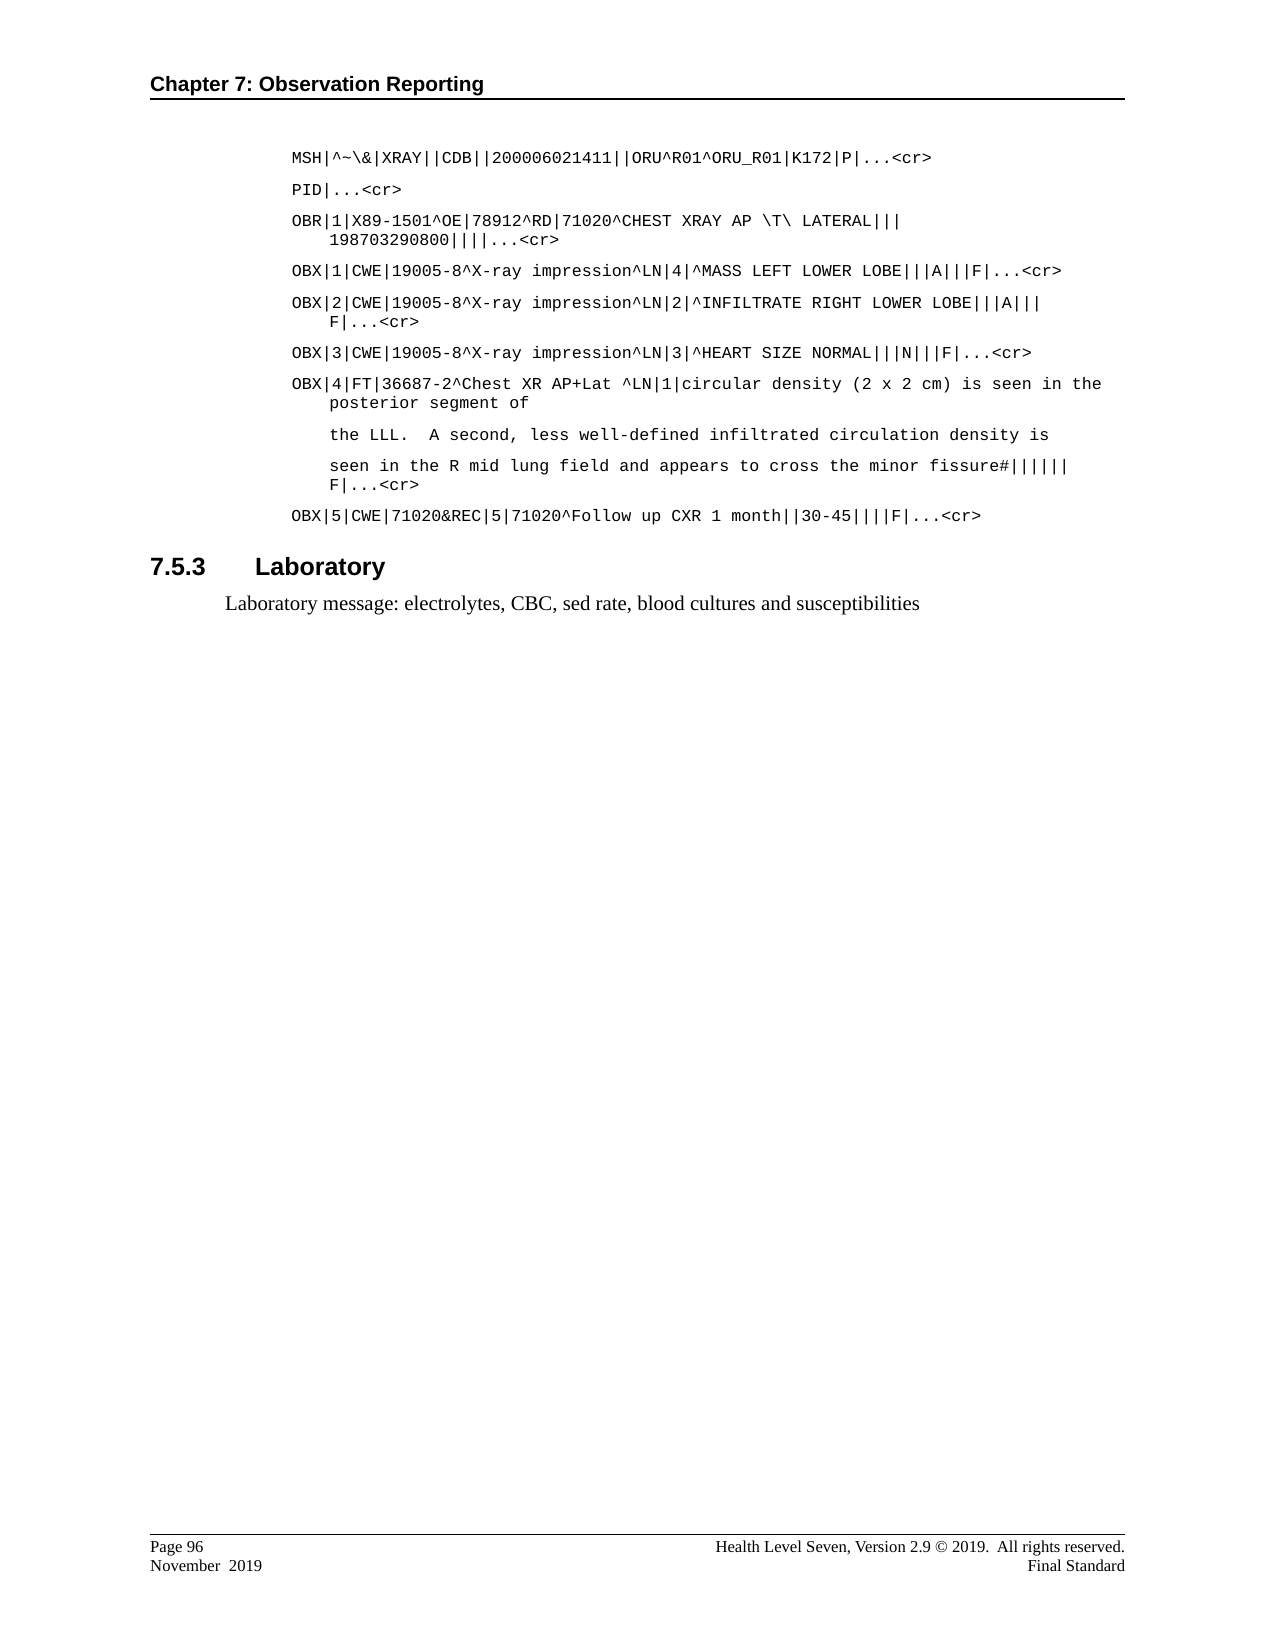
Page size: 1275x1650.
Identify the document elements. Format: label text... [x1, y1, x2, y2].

text OBR|1|X89-1501^OE|78912^RD|71020^CHEST XRAY AP \T\ LATERAL|||198703290800||||...<cr> [292, 213, 1125, 250]
subtitle Laboratory [150, 551, 1125, 580]
text the LLL. A second, less well-defined infiltrated circulation density is [292, 426, 1125, 445]
text OBX|4|FT|36687-2^Chest XR AP+Lat ^LN|1|circular density (2 x 2 cm) is seen in the posterior segment of [292, 376, 1125, 413]
text PID|...<cr> [292, 181, 1125, 200]
text Laboratory message: electrolytes, CBC, sed rate, blood cultures and susceptibilities [225, 591, 1125, 615]
text OBX|1|CWE|19005-8^X-ray impression^LN|4|^MASS LEFT LOWER LOBE|||A|||F|...<cr> [292, 263, 1125, 282]
text MSH|^~\&|XRAY||CDB||200006021411||ORU^R01^ORU_R01|K172|P|...<cr> [292, 150, 1125, 169]
text seen in the R mid lung field and appears to cross the minor fissure#||||||F|...<cr> [292, 457, 1125, 495]
text OBX|3|CWE|19005-8^X-ray impression^LN|3|^HEART SIZE NORMAL|||N|||F|...<cr> [292, 344, 1125, 363]
text OBX|2|CWE|19005-8^X-ray impression^LN|2|^INFILTRATE RIGHT LOWER LOBE|||A|||F|...<cr> [292, 294, 1125, 332]
text OBX|5|CWE|71020&REC|5|71020^Follow up CXR 1 month||30-45||||F|...<cr> [291, 508, 1125, 526]
